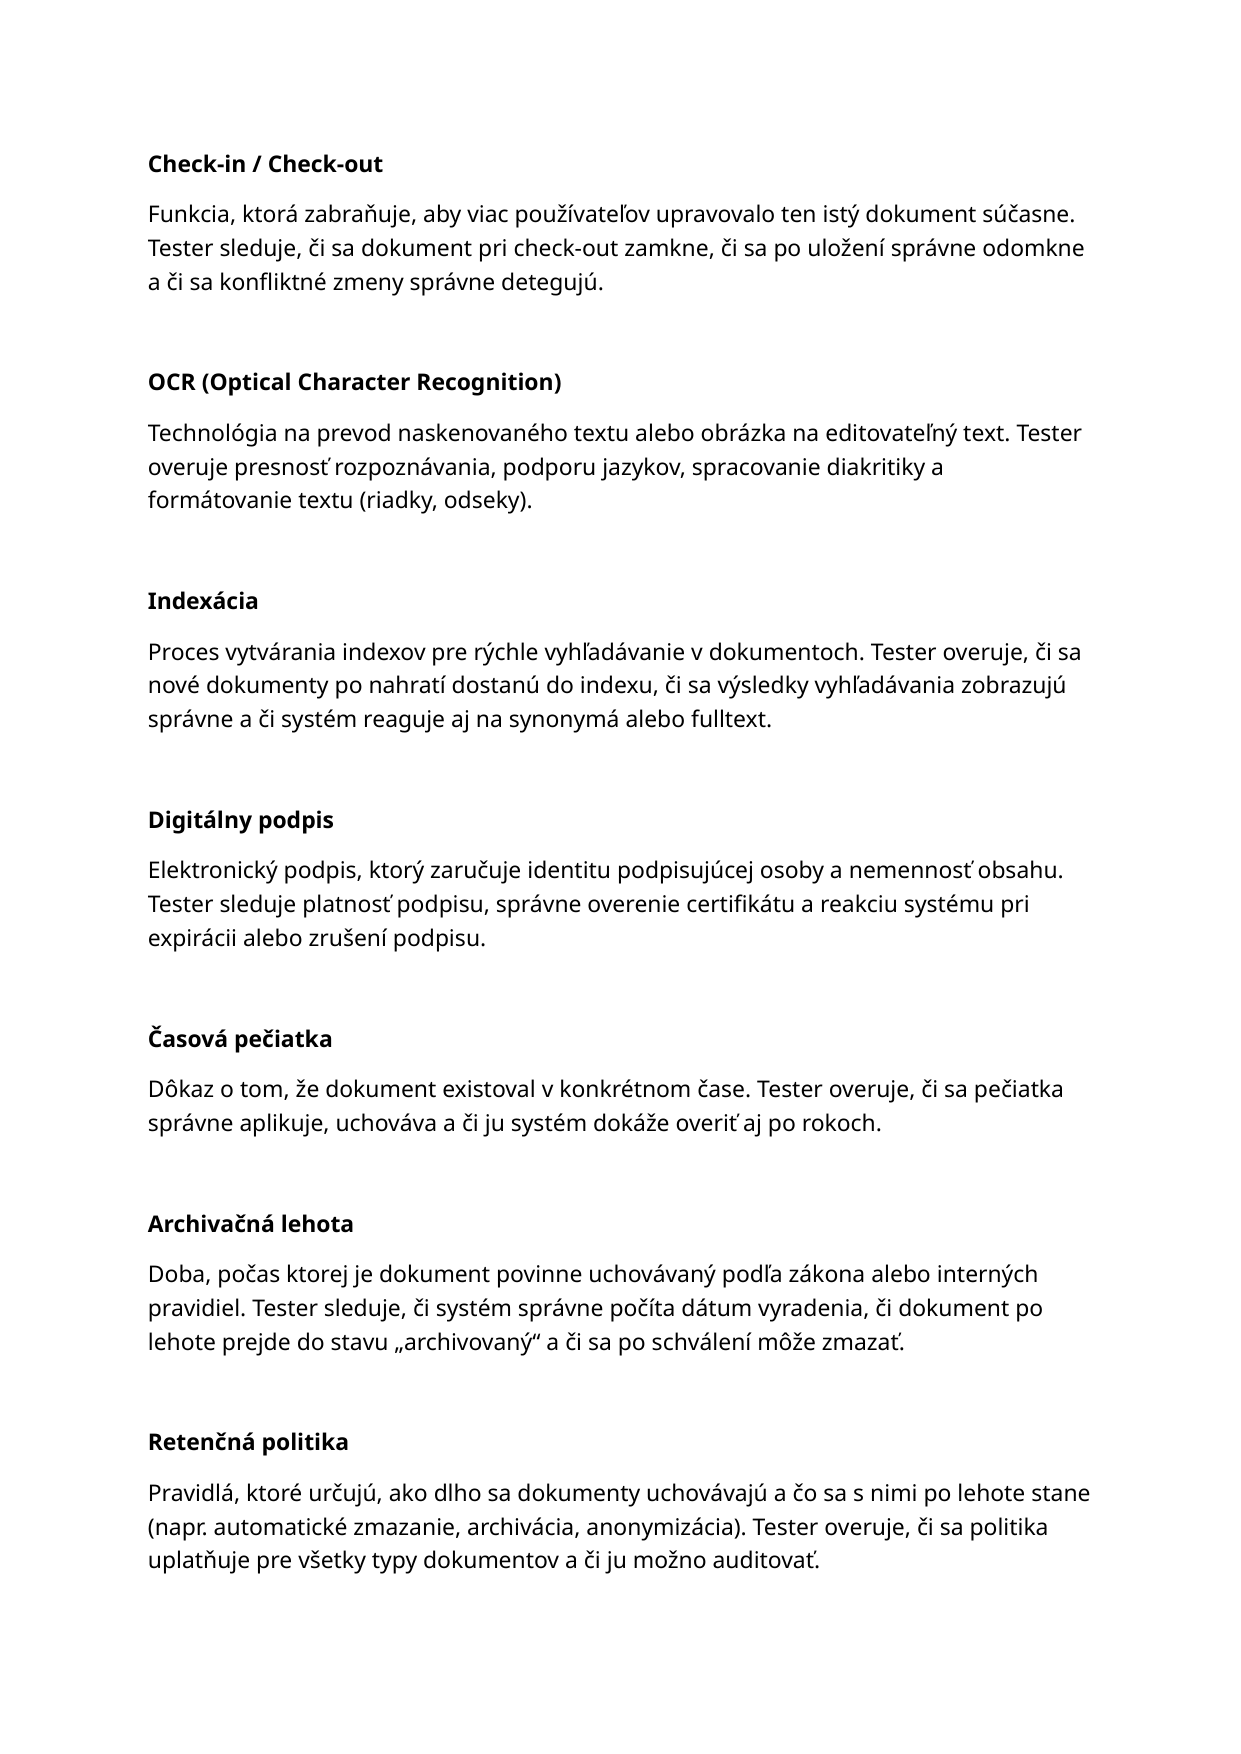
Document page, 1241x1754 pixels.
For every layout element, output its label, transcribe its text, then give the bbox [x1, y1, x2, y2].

text Dôkaz o tom, že dokument existoval v konkrétnom čase. Tester overuje, či sa pečiatka správne aplikuje, uchováva a či ju systém dokáže overiť aj po rokoch. [148, 1073, 1093, 1138]
text OCR (Optical Character Recognition) [148, 366, 1093, 398]
text Doba, počas ktorej je dokument povinne uchovávaný podľa zákona alebo interných pravidiel. Tester sleduje, či systém správne počíta dátum vyradenia, či dokument po lehote prejde do stavu „archivovaný“ a či sa po schválení môže zmazať. [148, 1258, 1093, 1357]
text Indexácia [148, 585, 1093, 616]
text Proces vytvárania indexov pre rýchle vyhľadávanie v dokumentoch. Tester overuje, či sa nové dokumenty po nahratí dostanú do indexu, či sa výsledky vyhľadávania zobrazujú správne a či systém reaguje aj na synonymá alebo fulltext. [148, 636, 1093, 734]
text Digitálny podpis [148, 804, 1093, 835]
text Časová pečiatka [148, 1023, 1093, 1054]
text Pravidlá, ktoré určujú, ako dlho sa dokumenty uchovávajú a čo sa s nimi po lehote stane (napr. automatické zmazanie, archivácia, anonymizácia). Tester overuje, či sa politika uplatňuje pre všetky typy dokumentov a či ju možno auditovať. [148, 1477, 1093, 1576]
text Elektronický podpis, ktorý zaručuje identitu podpisujúcej osoby a nemennosť obsahu. Tester sleduje platnosť podpisu, správne overenie certifikátu a reakciu systému pri expirácii alebo zrušení podpisu. [148, 854, 1093, 953]
text Archivačná lehota [148, 1208, 1093, 1239]
text Check-in / Check-out [148, 148, 1093, 179]
text Retenčná politika [148, 1426, 1093, 1458]
